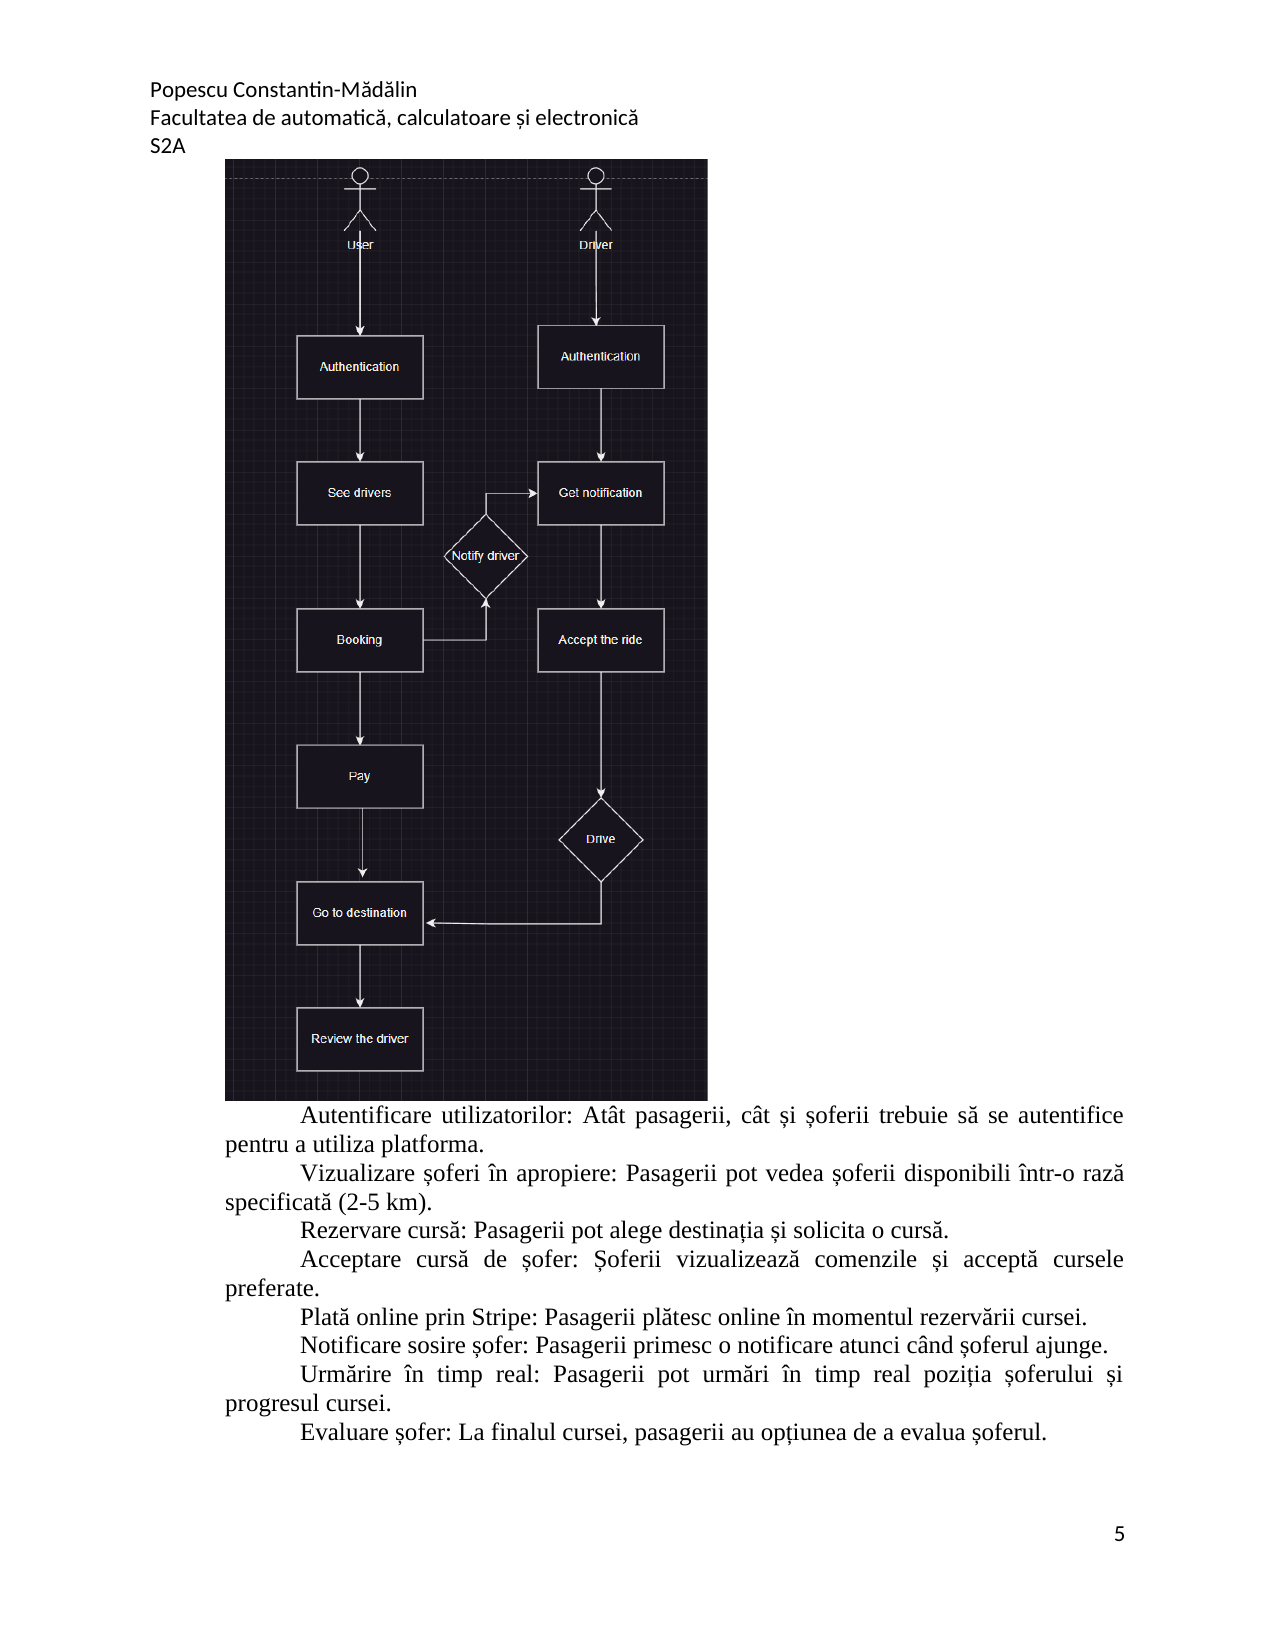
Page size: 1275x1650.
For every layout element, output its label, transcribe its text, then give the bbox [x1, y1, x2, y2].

list Rezervare cursă: Pasagerii pot alege destinația și solicita o cursă. [225, 1215, 1125, 1244]
list Evaluare șofer: La finalul cursei, pasagerii au opțiunea de a evalua șoferul. [225, 1417, 1125, 1445]
list Vizualizare șoferi în apropiere: Pasagerii pot vedea șoferii disponibili într-o rază specificată (2-5 km). [225, 1158, 1125, 1215]
list Plată online prin Stripe: Pasagerii plătesc online în momentul rezervării cursei. [225, 1302, 1125, 1330]
list Autentificare utilizatorilor: Atât pasagerii, cât și șoferii trebuie să se autentifice pentru a utiliza platforma. [225, 1100, 1125, 1158]
list Notificare sosire șofer: Pasagerii primesc o notificare atunci când șoferul ajunge. [225, 1330, 1125, 1359]
list Urmărire în timp real: Pasagerii pot urmări în timp real poziția șoferului și progresul cursei. [225, 1359, 1125, 1417]
list Acceptare cursă de șofer: Șoferii vizualizează comenzile și acceptă cursele preferate. [225, 1244, 1125, 1302]
picture [225, 159, 708, 1101]
